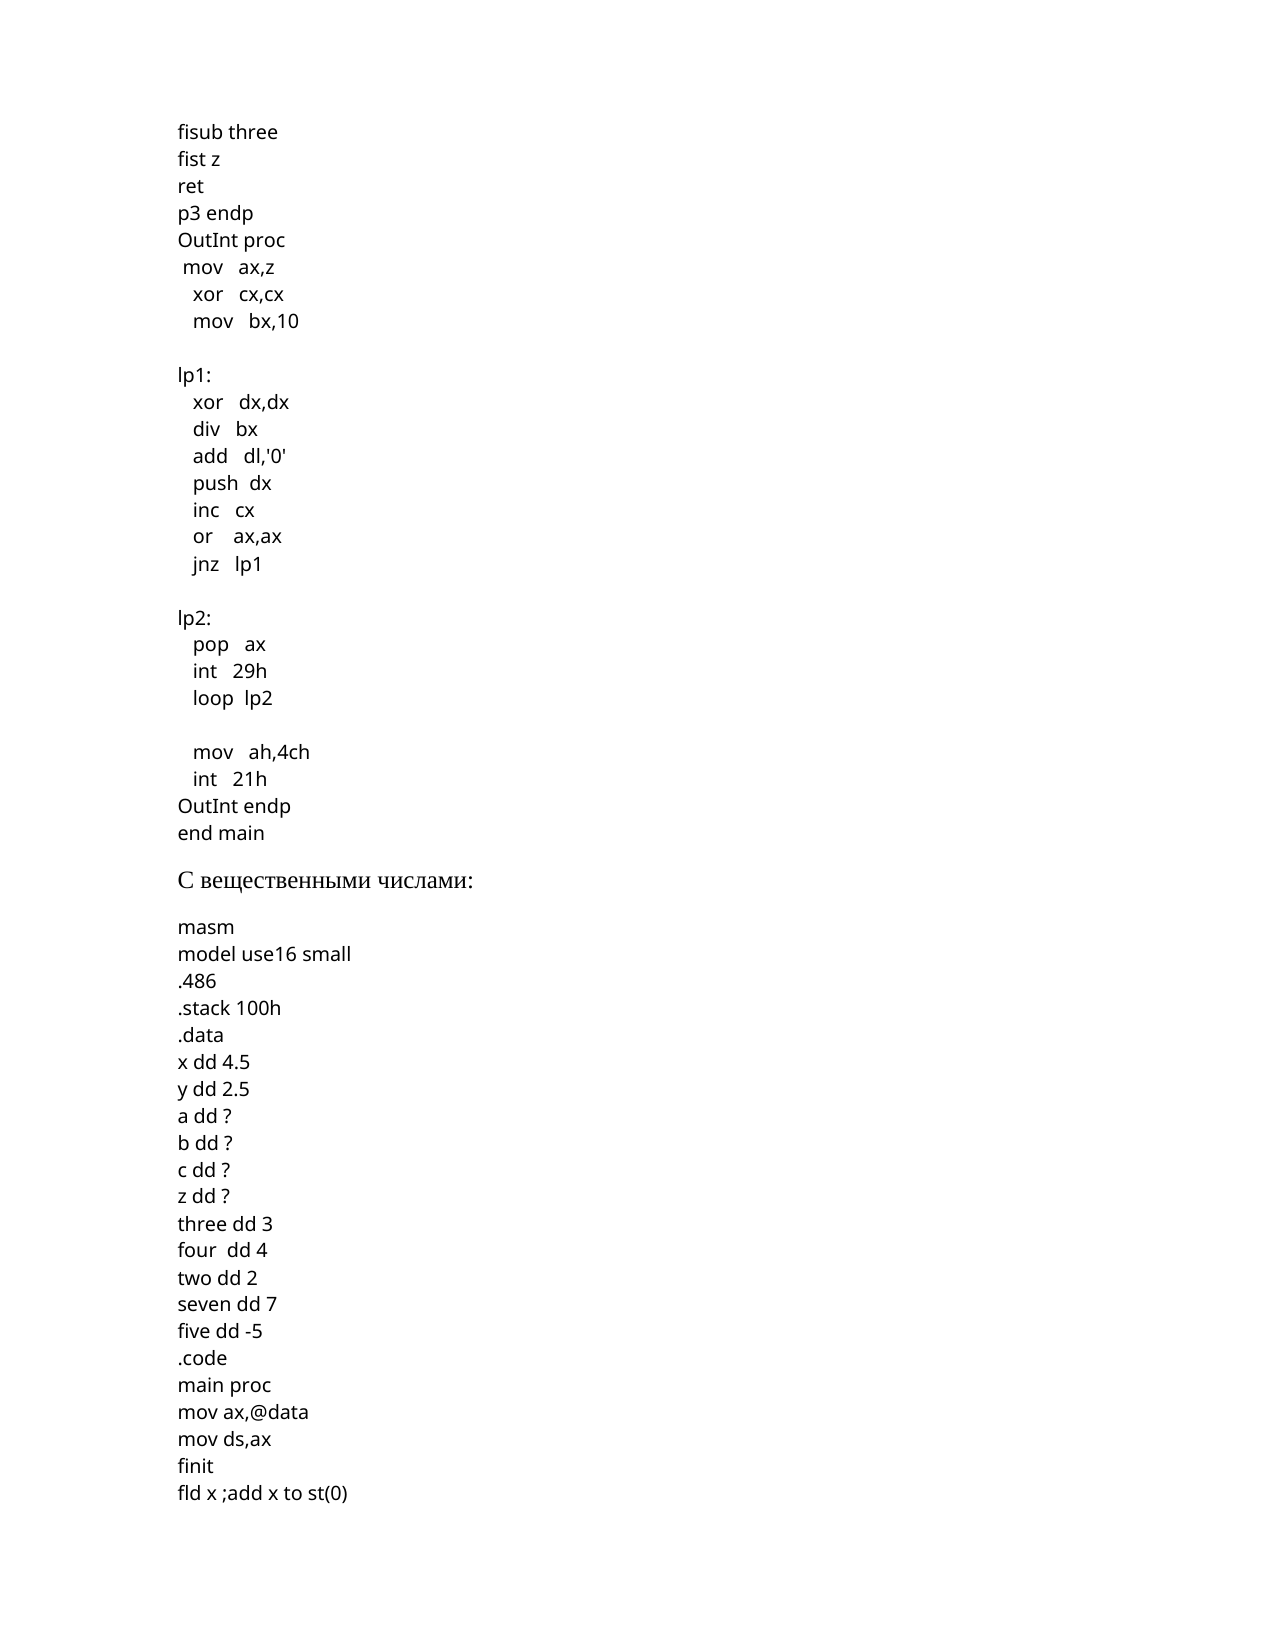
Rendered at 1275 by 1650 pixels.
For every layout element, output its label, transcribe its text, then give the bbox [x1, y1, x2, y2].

text add dl,'0' [177, 442, 1186, 469]
text end main [177, 819, 1186, 847]
text model use16 small [177, 940, 1186, 967]
text int 29h [177, 658, 1186, 685]
text mov ax,@data [177, 1399, 1186, 1426]
text .stack 100h [177, 994, 1186, 1021]
text .code [177, 1345, 1186, 1372]
text seven dd 7 [177, 1291, 1186, 1318]
text jnz lp1 [177, 550, 1186, 577]
text p3 endp [177, 199, 1186, 226]
text masm [177, 913, 1186, 940]
text or ax,ax [177, 523, 1186, 550]
text y dd 2.5 [177, 1075, 1186, 1102]
text push dx [177, 469, 1186, 496]
text mov ds,ax [177, 1426, 1186, 1453]
text fist z [177, 145, 1186, 172]
text inc cx [177, 496, 1186, 523]
text mov ax,z [177, 253, 1186, 280]
text pop ax [177, 631, 1186, 658]
text OutInt endp [177, 793, 1186, 819]
text c dd ? [177, 1156, 1186, 1183]
text С вещественными числами: [177, 865, 1186, 894]
text b dd ? [177, 1129, 1186, 1156]
text mov ah,4ch [177, 739, 1186, 766]
text xor dx,dx [177, 388, 1186, 415]
text five dd -5 [177, 1318, 1186, 1345]
text main proc [177, 1372, 1186, 1399]
text four dd 4 [177, 1237, 1186, 1264]
text int 21h [177, 766, 1186, 793]
text div bx [177, 415, 1186, 442]
text three dd 3 [177, 1210, 1186, 1237]
text mov bx,10 [177, 307, 1186, 334]
text loop lp2 [177, 685, 1186, 712]
text a dd ? [177, 1102, 1186, 1129]
text fld x ;add x to st(0) [177, 1479, 1186, 1507]
text .486 [177, 967, 1186, 994]
text finit [177, 1453, 1186, 1479]
text z dd ? [177, 1183, 1186, 1210]
text ret [177, 172, 1186, 199]
text two dd 2 [177, 1264, 1186, 1291]
text OutInt proc [177, 226, 1186, 253]
text xor cx,cx [177, 280, 1186, 307]
text .data [177, 1021, 1186, 1048]
text lp1: [177, 361, 1186, 388]
text fisub three [177, 118, 1186, 145]
text lp2: [177, 604, 1186, 631]
text x dd 4.5 [177, 1048, 1186, 1075]
